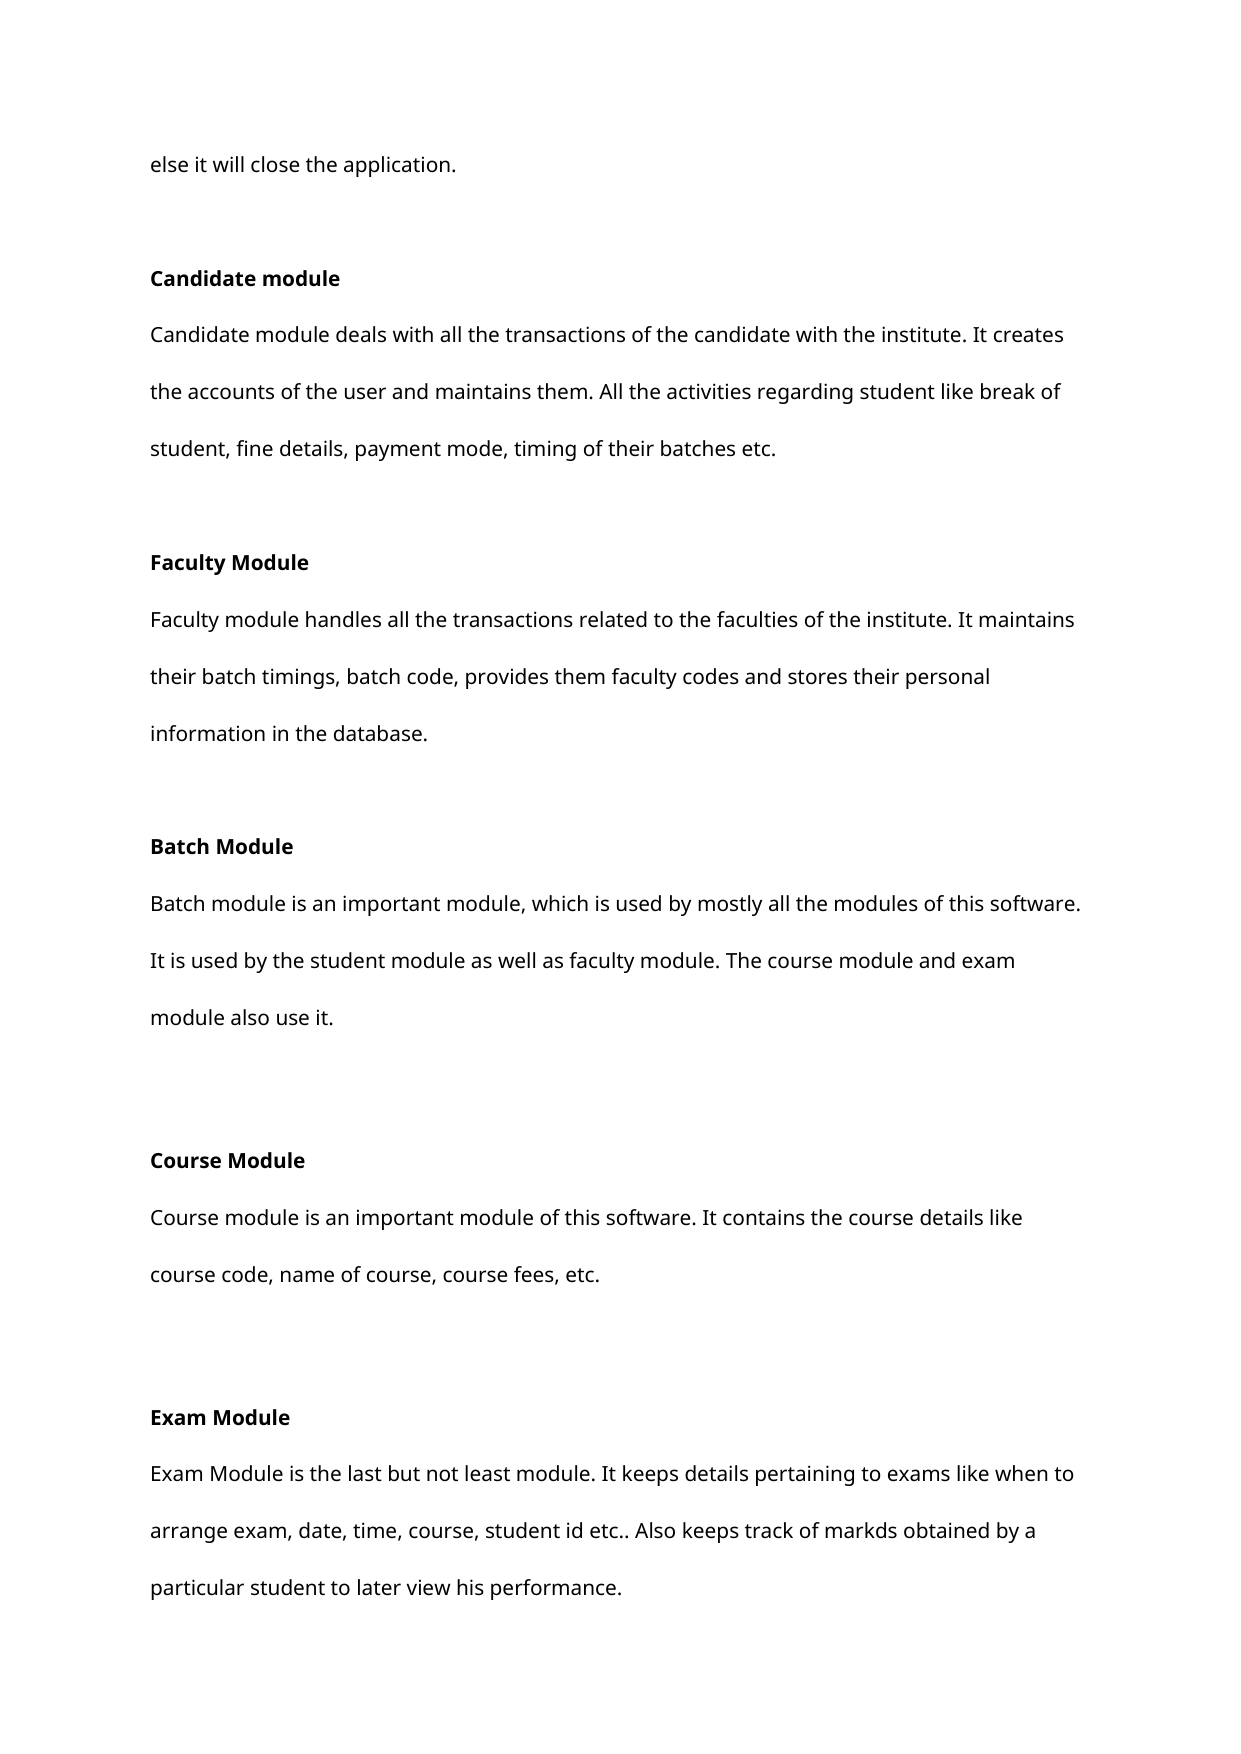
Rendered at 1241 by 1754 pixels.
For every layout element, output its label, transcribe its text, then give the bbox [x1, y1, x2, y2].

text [150, 1346, 1090, 1602]
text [150, 150, 1090, 1032]
text Course Module Course module is an important module of this software. It contains the course details like course code, name of course, course fees, etc. [150, 1089, 1090, 1288]
